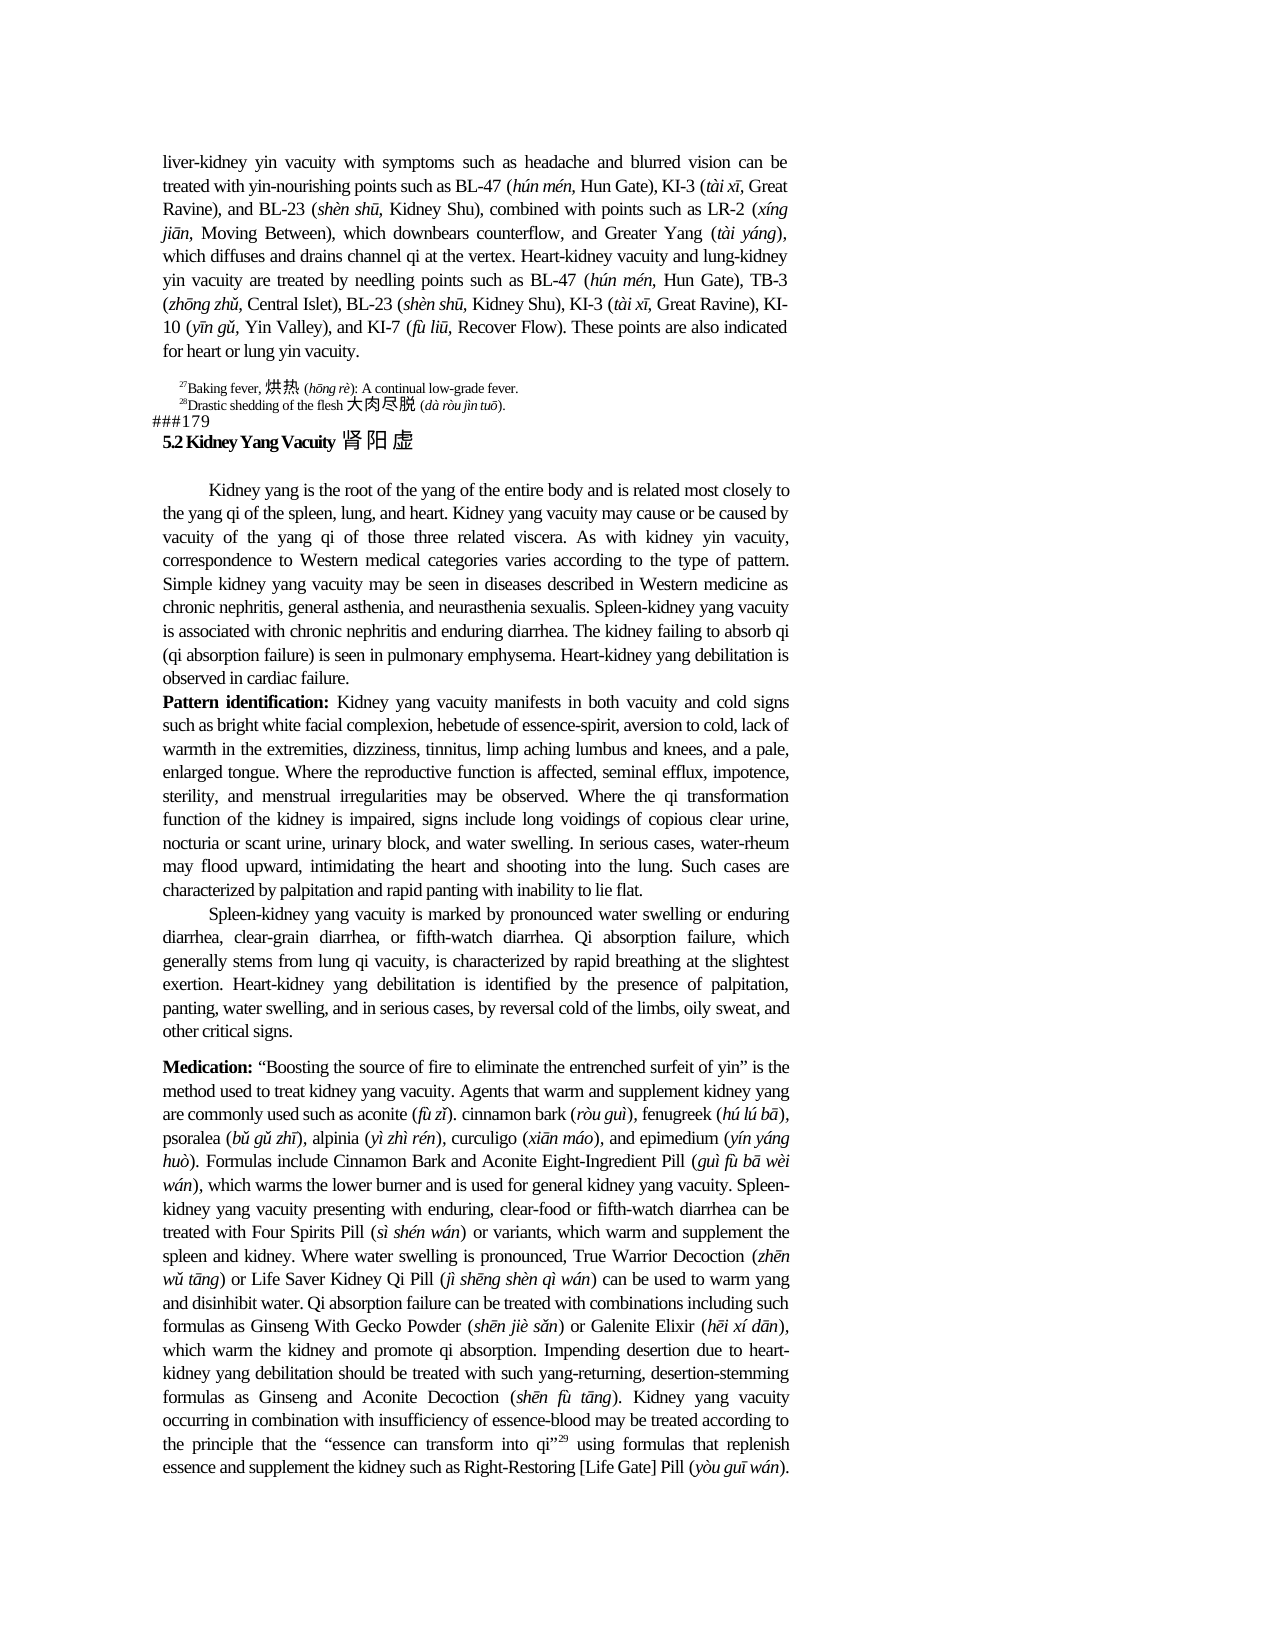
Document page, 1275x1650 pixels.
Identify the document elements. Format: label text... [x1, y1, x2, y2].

text 27Baking fever, 烘热 (hōng rè): A continual low-grade fever. [179, 380, 802, 397]
text ###179 [152, 413, 802, 431]
text Medication: “Boosting the source of fire to eliminate the entrenched surfeit of yin” is the method used to treat kidney yang vacuity. Agents that warm and supplement kidney yang are commonly used such as aconite (fù zǐ). cinnamon bark (ròu guì), fenugreek (hú lú bā), psoralea (bǔ gǔ zhī), alpinia (yì zhì rén), curculigo (xiān máo), and epimedium (yín yáng huò). Formulas include Cinnamon Bark and Aconite Eight-Ingredient Pill (guì fù bā wèi wán), which warms the lower burner and is used for general kidney yang vacuity. Spleen-kidney yang vacuity presenting with enduring, clear-food or fifth-watch diarrhea can be treated with Four Spirits Pill (sì shén wán) or variants, which warm and supplement the spleen and kidney. Where water swelling is pronounced, True Warrior Decoction (zhēn wǔ tāng) or Life Saver Kidney Qi Pill (jì shēng shèn qì wán) can be used to warm yang and disinhibit water. Qi absorption failure can be treated with combinations including such formulas as Ginseng With Gecko Powder (shēn jiè sǎn) or Galenite Elixir (hēi xí dān), which warm the kidney and promote qi absorption. Impending desertion due to heart-kidney yang debilitation should be treated with such yang-returning, desertion-stemming formulas as Ginseng and Aconite Decoction (shēn fù tāng). Kidney yang vacuity occurring in combination with insufficiency of essence-blood may be treated according to the principle that the “essence can transform into qi”29 using formulas that replenish essence and supplement the kidney such as Right-Restoring [Life Gate] Pill (yòu guī wán). [162, 1055, 790, 1479]
text Pattern identification: Kidney yang vacuity manifests in both vacuity and cold signs such as bright white facial complexion, hebetude of essence-spirit, aversion to cold, lack of warmth in the extremities, dizziness, tinnitus, limp aching lumbus and knees, and a pale, enlarged tongue. Where the reproductive function is affected, seminal efflux, impotence, sterility, and menstrual irregularities may be observed. Where the qi transformation function of the kidney is impaired, signs include long voidings of copious clear urine, nocturia or scant urine, urinary block, and water swelling. In serious cases, water-rheum may flood upward, intimidating the heart and shooting into the lung. Such cases are characterized by palpitation and rapid panting with inability to lie flat. [162, 689, 790, 901]
text 5.2 Kidney Yang Vacuity 肾阳虚 [162, 431, 802, 453]
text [162, 150, 788, 362]
text Kidney yang is the root of the yang of the entire body and is related most closely to the yang qi of the spleen, lung, and heart. Kidney yang vacuity may cause or be caused by vacuity of the yang qi of those three related viscera. As with kidney yin vacuity, correspondence to Western medical categories varies according to the type of pattern. Simple kidney yang vacuity may be seen in diseases described in Western medicine as chronic nephritis, general asthenia, and neurasthenia sexualis. Spleen-kidney yang vacuity is associated with chronic nephritis and enduring diarrhea. The kidney failing to absorb qi (qi absorption failure) is seen in pulmonary emphysema. Heart-kidney yang debilitation is observed in cardiac failure. [162, 477, 790, 689]
text Spleen-kidney yang vacuity is marked by pronounced water swelling or enduring diarrhea, clear-grain diarrhea, or fifth-watch diarrhea. Qi absorption failure, which generally stems from lung qi vacuity, is characterized by rapid breathing at the slightest exertion. Heart-kidney yang debilitation is identified by the presence of palpitation, panting, water swelling, and in serious cases, by reversal cold of the limbs, oily sweat, and other critical signs. [162, 901, 790, 1042]
text 28Drastic shedding of the flesh 大肉尽脱 (dà ròu jìn tuō). [179, 397, 802, 413]
